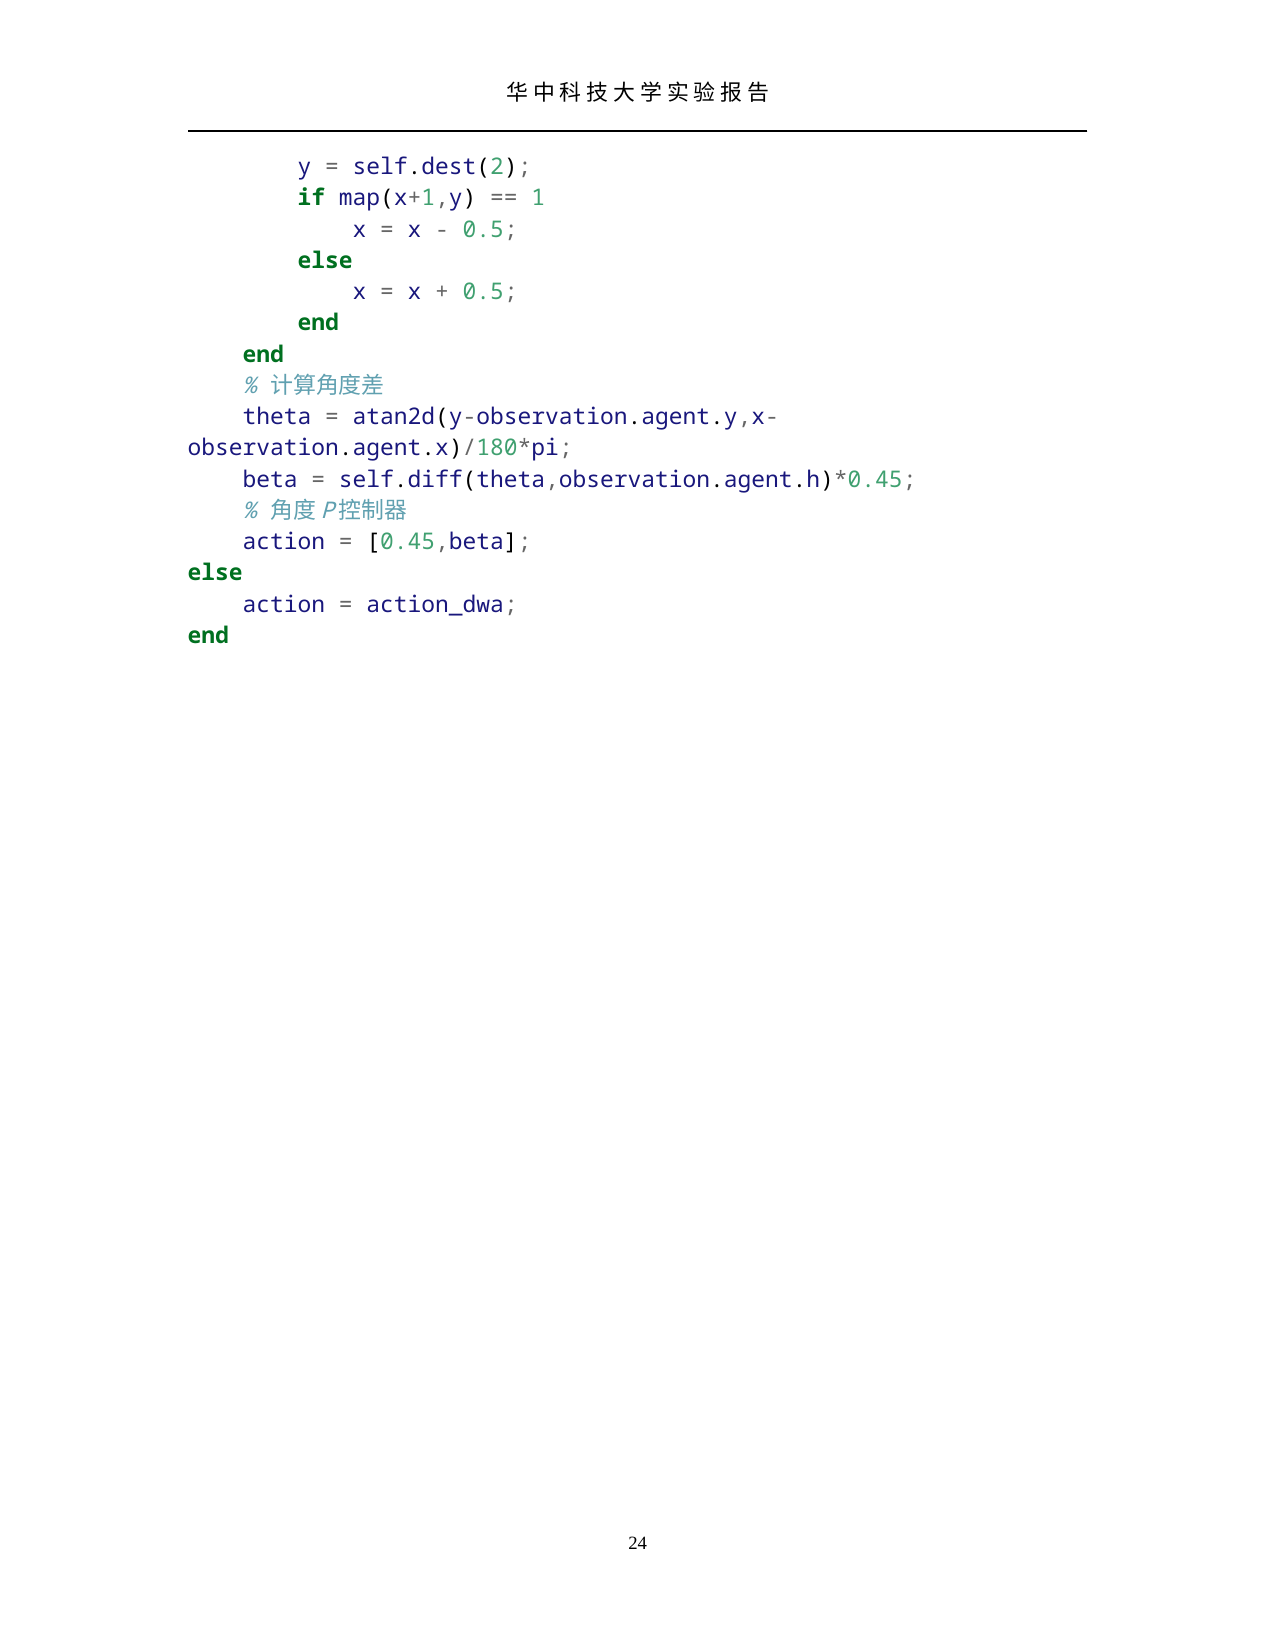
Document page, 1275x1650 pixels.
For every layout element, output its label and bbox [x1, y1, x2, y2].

text [187, 150, 1087, 650]
